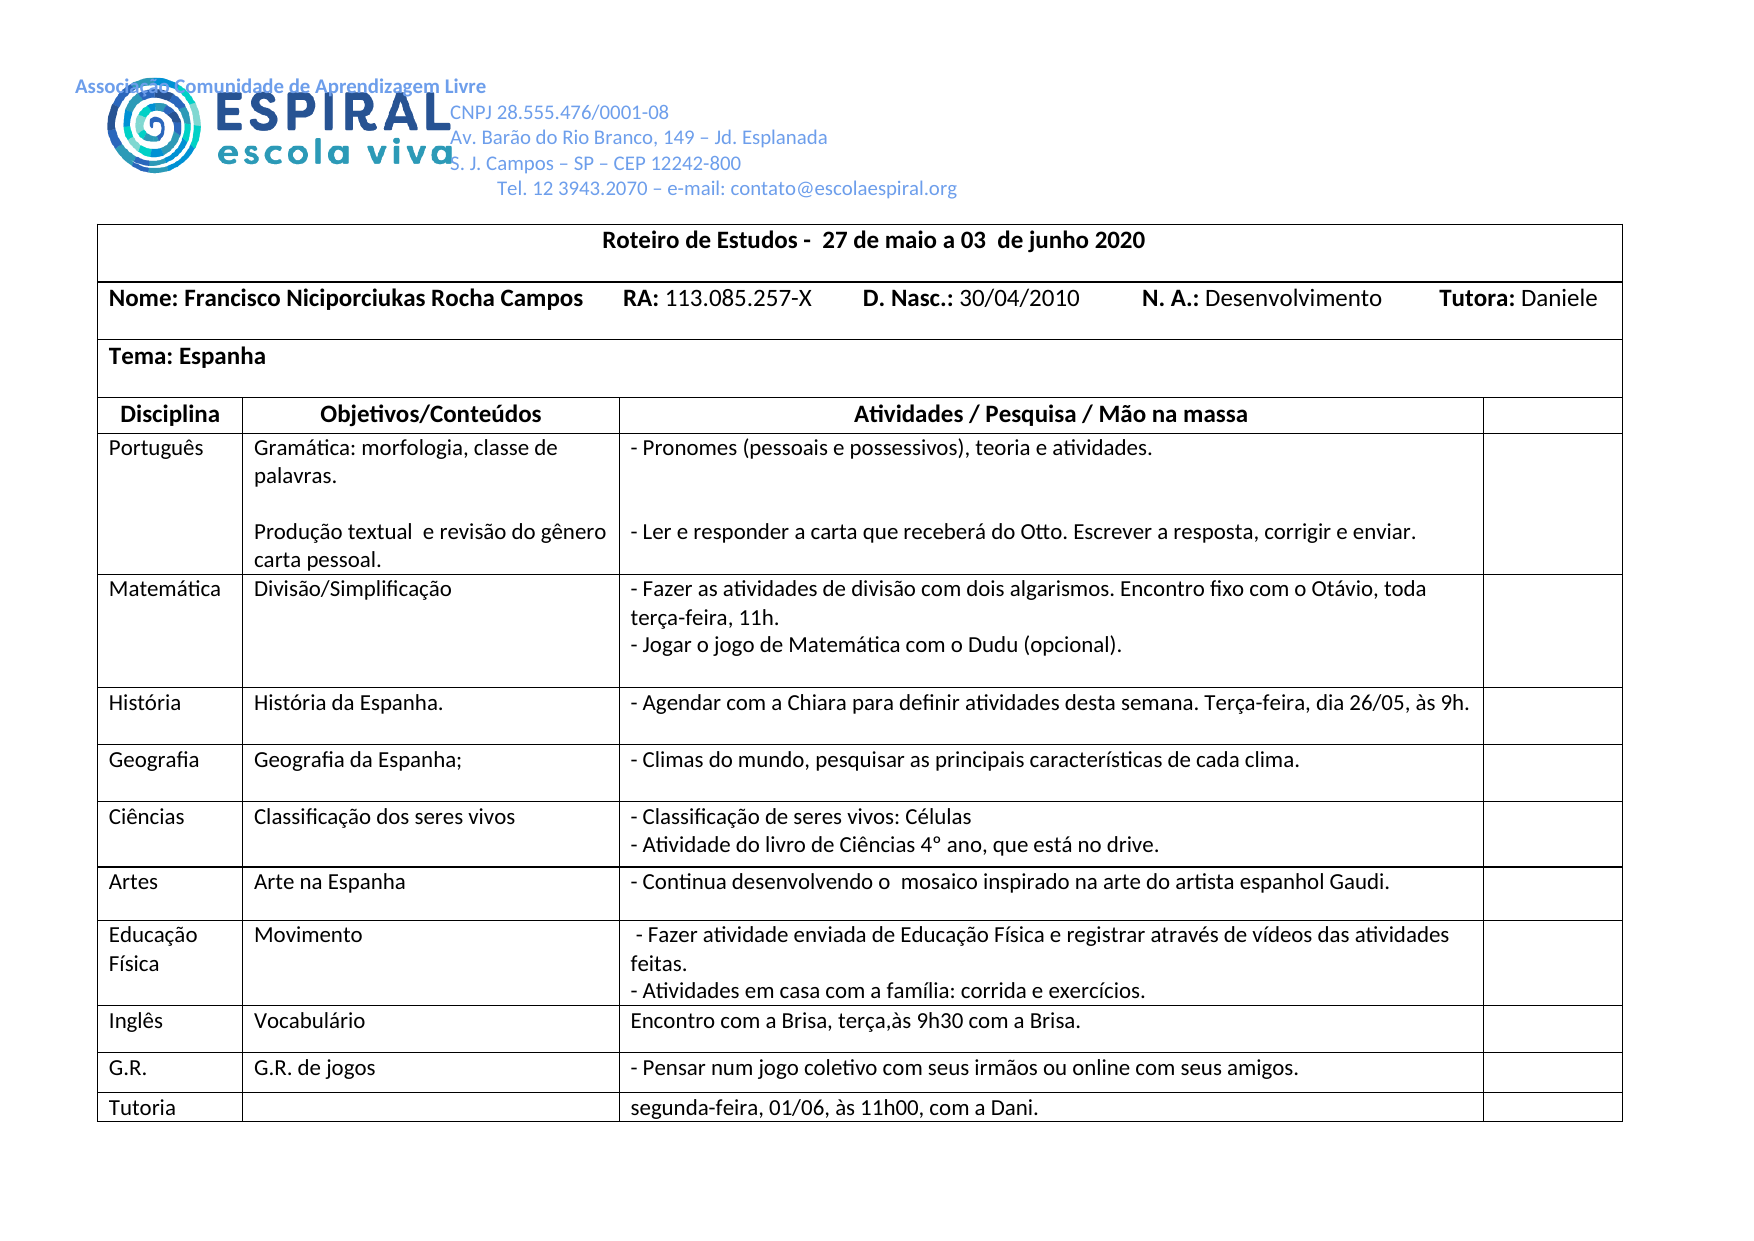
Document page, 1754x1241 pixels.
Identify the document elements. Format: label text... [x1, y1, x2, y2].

picture [75, 25, 499, 224]
table_cell Matemática [98, 575, 242, 687]
table_cell Vocabulário [243, 1006, 619, 1052]
table_cell Gramática: morfologia, classe de palavras. Produção textual e revisão do gênero carta pessoal. [243, 434, 619, 573]
table_cell Educação Física [98, 921, 242, 1005]
table_cell G.R. de jogos [243, 1053, 619, 1092]
table_cell [243, 1093, 619, 1121]
table_cell [1484, 921, 1622, 1005]
table_cell Artes [98, 868, 242, 919]
table_cell Português [98, 434, 242, 573]
table_cell Objetivos/Conteúdos [243, 398, 619, 432]
table_cell História da Espanha. [243, 688, 619, 744]
table_cell [1484, 1006, 1622, 1052]
table_cell - Climas do mundo, pesquisar as principais características de cada clima. [620, 745, 1483, 801]
table_cell [1484, 575, 1622, 687]
table_cell Geografia da Espanha; [243, 745, 619, 801]
table_cell Tema: Espanha [98, 340, 1622, 397]
table_cell Encontro com a Brisa, terça,às 9h30 com a Brisa. [620, 1006, 1483, 1052]
table_cell - Continua desenvolvendo o mosaico inspirado na arte do artista espanhol Gaudi. [620, 868, 1483, 919]
table_cell Divisão/Simplificação [243, 575, 619, 687]
table_cell - Agendar com a Chiara para definir atividades desta semana. Terça-feira, dia 26/05, às 9h. [620, 688, 1483, 744]
table_cell [1484, 745, 1622, 801]
table_cell - Pensar num jogo coletivo com seus irmãos ou online com seus amigos. [620, 1053, 1483, 1092]
table_cell [1484, 868, 1622, 919]
table_cell [1484, 802, 1622, 866]
table_cell [1484, 688, 1622, 744]
table_cell [1484, 434, 1622, 573]
table_cell - Classificação de seres vivos: Células - Atividade do livro de Ciências 4º ano, que está no drive. [620, 802, 1483, 866]
table_cell Movimento [243, 921, 619, 1005]
table_cell Atividades / Pesquisa / Mão na massa [620, 398, 1483, 432]
table_cell [1484, 398, 1622, 432]
table_cell Classificação dos seres vivos [243, 802, 619, 866]
table_cell Tutoria [98, 1093, 242, 1121]
table_cell Nome: Francisco Niciporciukas Rocha Campos RA: 113.085.257-X D. Nasc.: 30/04/2010 N. A.: Desenvolvimento Tutora: Daniele [98, 283, 1622, 339]
table_cell segunda-feira, 01/06, às 11h00, com a Dani. [620, 1093, 1483, 1121]
table_header Roteiro de Estudos - 27 de maio a 03 de junho 2020 [98, 225, 1622, 281]
table_cell [1484, 1093, 1622, 1121]
table_cell Geografia [98, 745, 242, 801]
table_cell - Fazer atividade enviada de Educação Física e registrar através de vídeos das atividades feitas. - Atividades em casa com a família: corrida e exercícios. [620, 921, 1483, 1005]
table_cell História [98, 688, 242, 744]
table_cell [1484, 1053, 1622, 1092]
table_cell - Fazer as atividades de divisão com dois algarismos. Encontro fixo com o Otávio, toda terça-feira, 11h. - Jogar o jogo de Matemática com o Dudu (opcional). [620, 575, 1483, 687]
table_cell Disciplina [98, 398, 242, 432]
table_cell Ciências [98, 802, 242, 866]
table_cell Arte na Espanha [243, 868, 619, 919]
table_cell - Pronomes (pessoais e possessivos), teoria e atividades. - Ler e responder a carta que receberá do Otto. Escrever a resposta, corrigir e enviar. [620, 434, 1483, 573]
table_cell G.R. [98, 1053, 242, 1092]
table_cell Inglês [98, 1006, 242, 1052]
